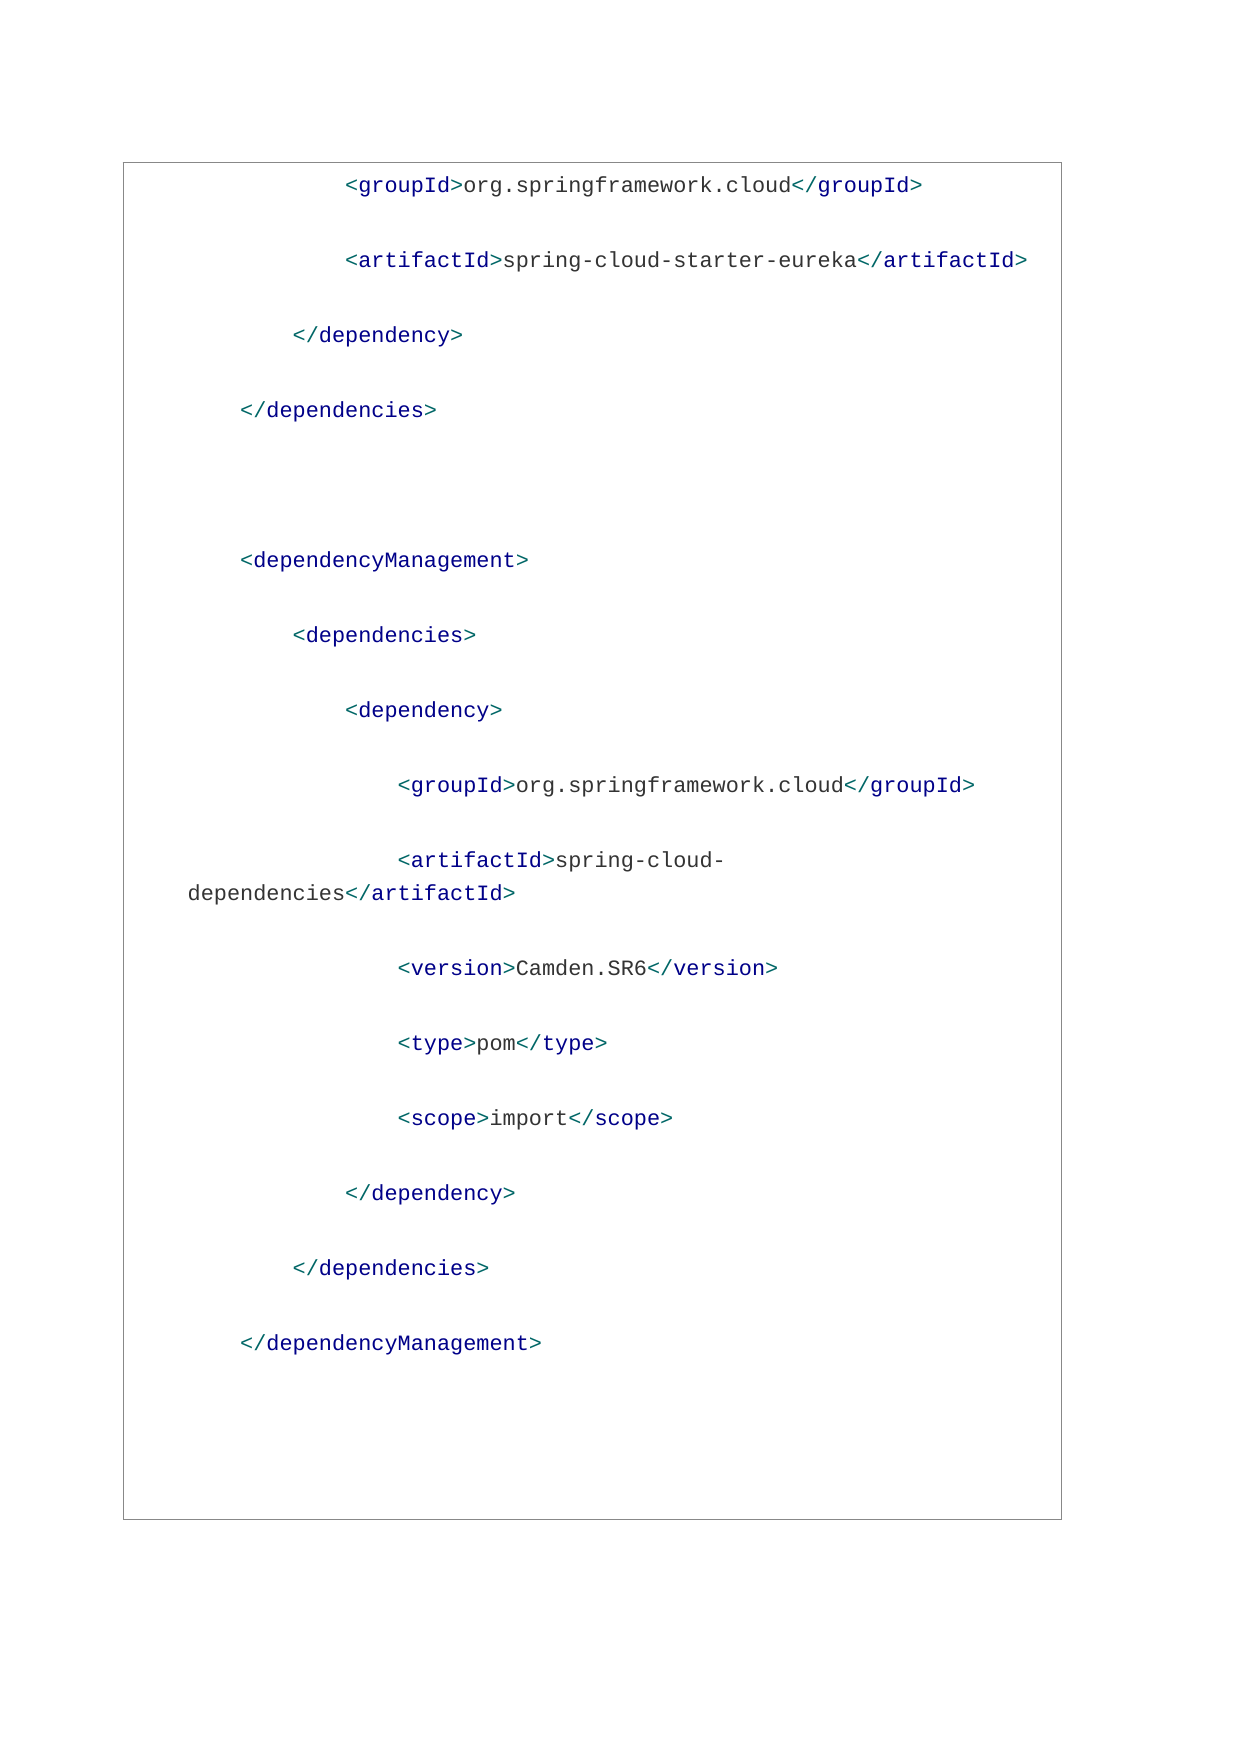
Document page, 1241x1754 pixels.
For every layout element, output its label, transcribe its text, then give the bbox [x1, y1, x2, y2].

text <dependencyManagement> [124, 537, 1061, 578]
text <scope>import</scope> [124, 1094, 1061, 1136]
text </dependency> [124, 1169, 1061, 1211]
text <artifactId>spring-cloud-dependencies</artifactId> [124, 837, 1061, 911]
text <artifactId>spring-cloud-starter-eureka</artifactId> [124, 237, 1061, 278]
text </dependencies> [124, 1244, 1061, 1286]
text <version>Camden.SR6</version> [124, 944, 1061, 986]
text </dependencyManagement> [124, 1319, 1061, 1361]
text <groupId>org.springframework.cloud</groupId> [124, 163, 1061, 203]
text </dependency> [124, 312, 1061, 353]
text <dependencies> [124, 612, 1061, 653]
text </dependencies> [124, 387, 1061, 428]
text <type>pom</type> [124, 1019, 1061, 1061]
text <dependency> [124, 687, 1061, 728]
text <groupId>org.springframework.cloud</groupId> [124, 762, 1061, 803]
